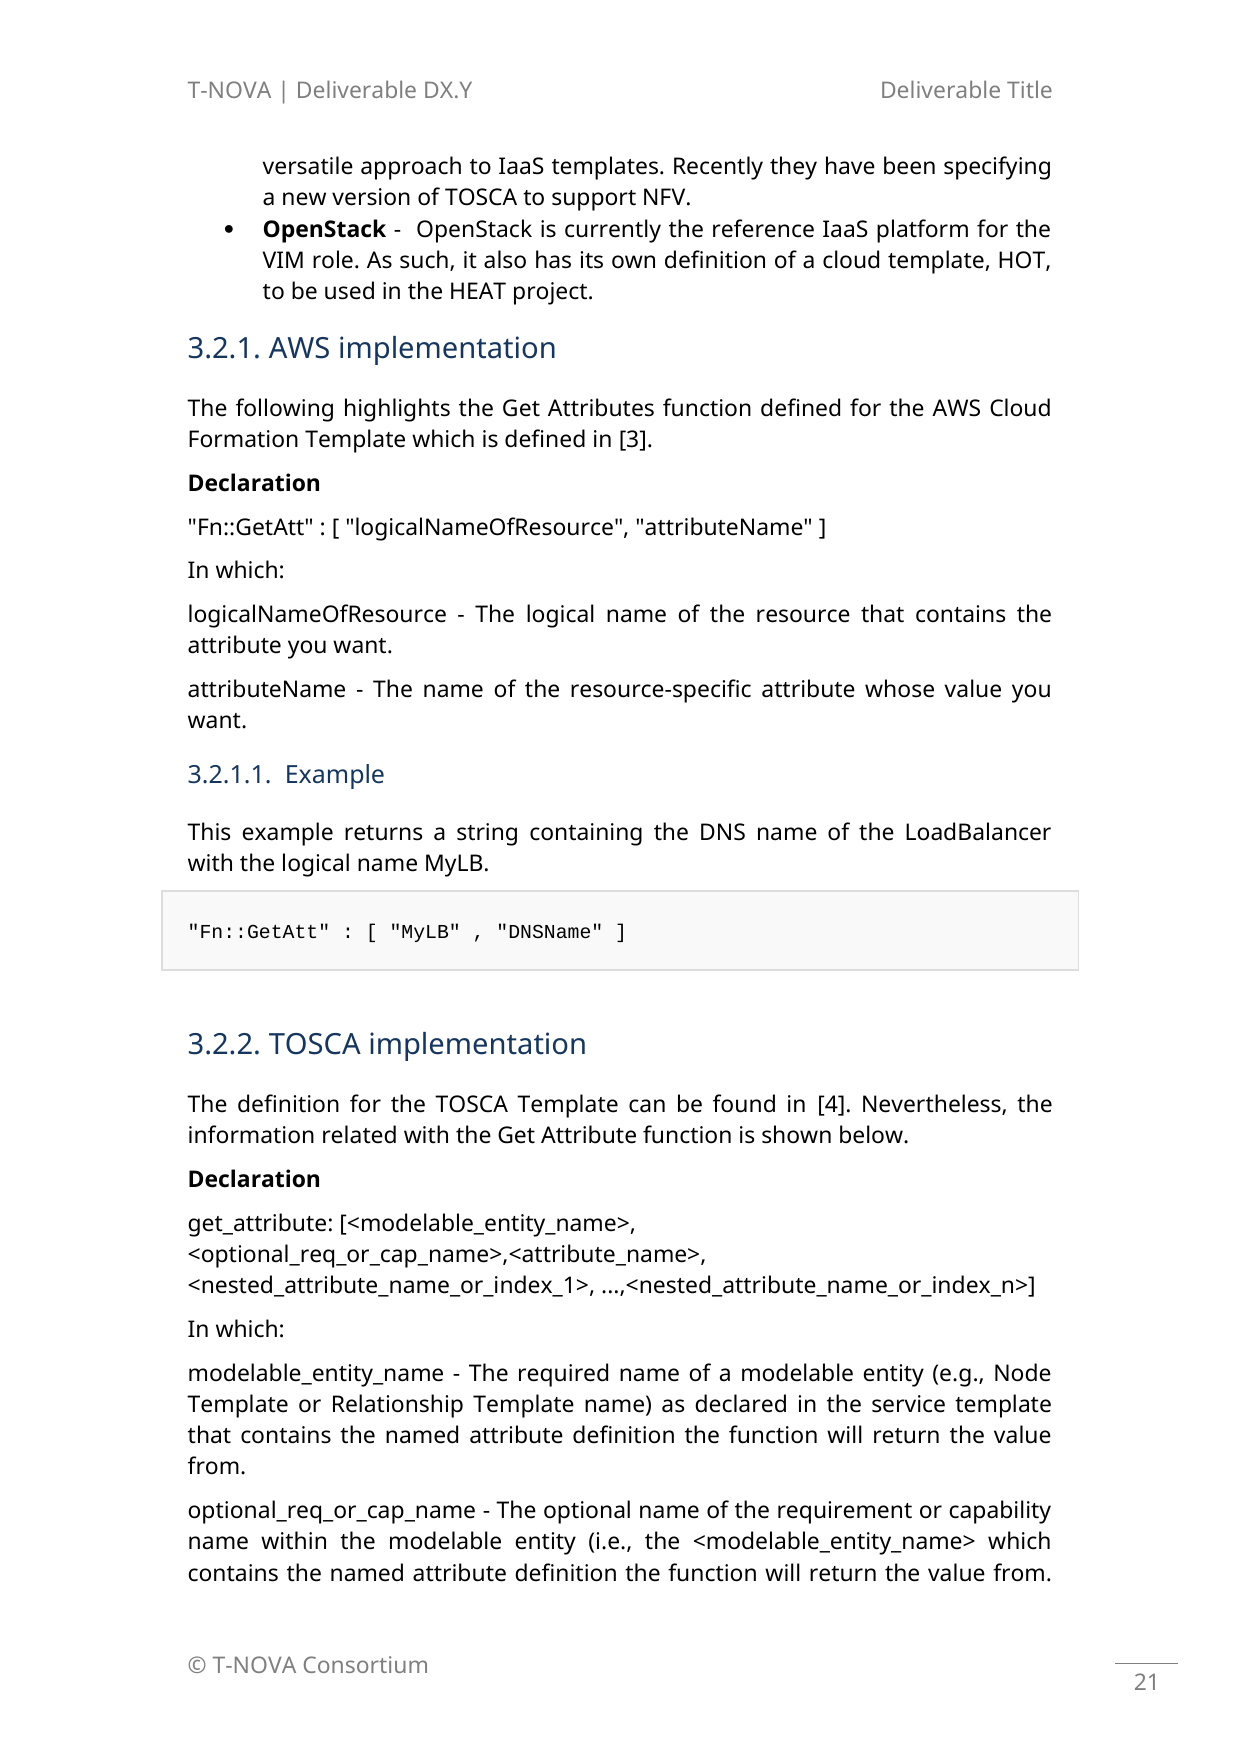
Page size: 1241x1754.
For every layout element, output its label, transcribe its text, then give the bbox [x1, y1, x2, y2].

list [225, 150, 1053, 212]
text "Fn::GetAtt" : [ "MyLB" , "DNSName" ] [163, 892, 1078, 969]
subtitle AWS implementation [187, 327, 1053, 367]
text modelable_entity_name - The required name of a modelable entity (e.g., Node Template or Relationship Template name) as declared in the service template that contains the named attribute definition the function will return the value from. [187, 1357, 1053, 1482]
text Declaration [187, 1163, 1053, 1194]
text The definition for the TOSCA Template can be found in . Nevertheless, the information related with the Get Attribute function is shown below. [187, 1088, 1053, 1150]
text Declaration [187, 467, 1053, 498]
text In which: [187, 554, 1053, 586]
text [187, 1494, 1053, 1588]
text This example returns a string containing the DNS name of the LoadBalancer with the logical name MyLB. [187, 815, 1053, 878]
subtitle Example [187, 756, 1053, 790]
text In which: [187, 1313, 1053, 1344]
subtitle TOSCA implementation [187, 1023, 1053, 1063]
text logicalNameOfResource - The logical name of the resource that contains the attribute you want. [187, 598, 1053, 661]
text get_attribute: [<modelable_entity_name>, <optional_req_or_cap_name>,<attribute_name>, <nested_attribute_name_or_index_1>, ...,<nested_attribute_name_or_index_n>] [187, 1207, 1053, 1300]
text The following highlights the Get Attributes function defined for the AWS Cloud Formation Template which is defined in . [187, 392, 1053, 454]
list OpenStack - OpenStack is currently the reference IaaS platform for the VIM role. As such, it also has its own definition of a cloud template, HOT, to be used in the HEAT project. [225, 212, 1053, 306]
text attributeName - The name of the resource-specific attribute whose value you want. [187, 673, 1053, 736]
text "Fn::GetAtt" : [ "logicalNameOfResource", "attributeName" ] [187, 511, 1053, 542]
